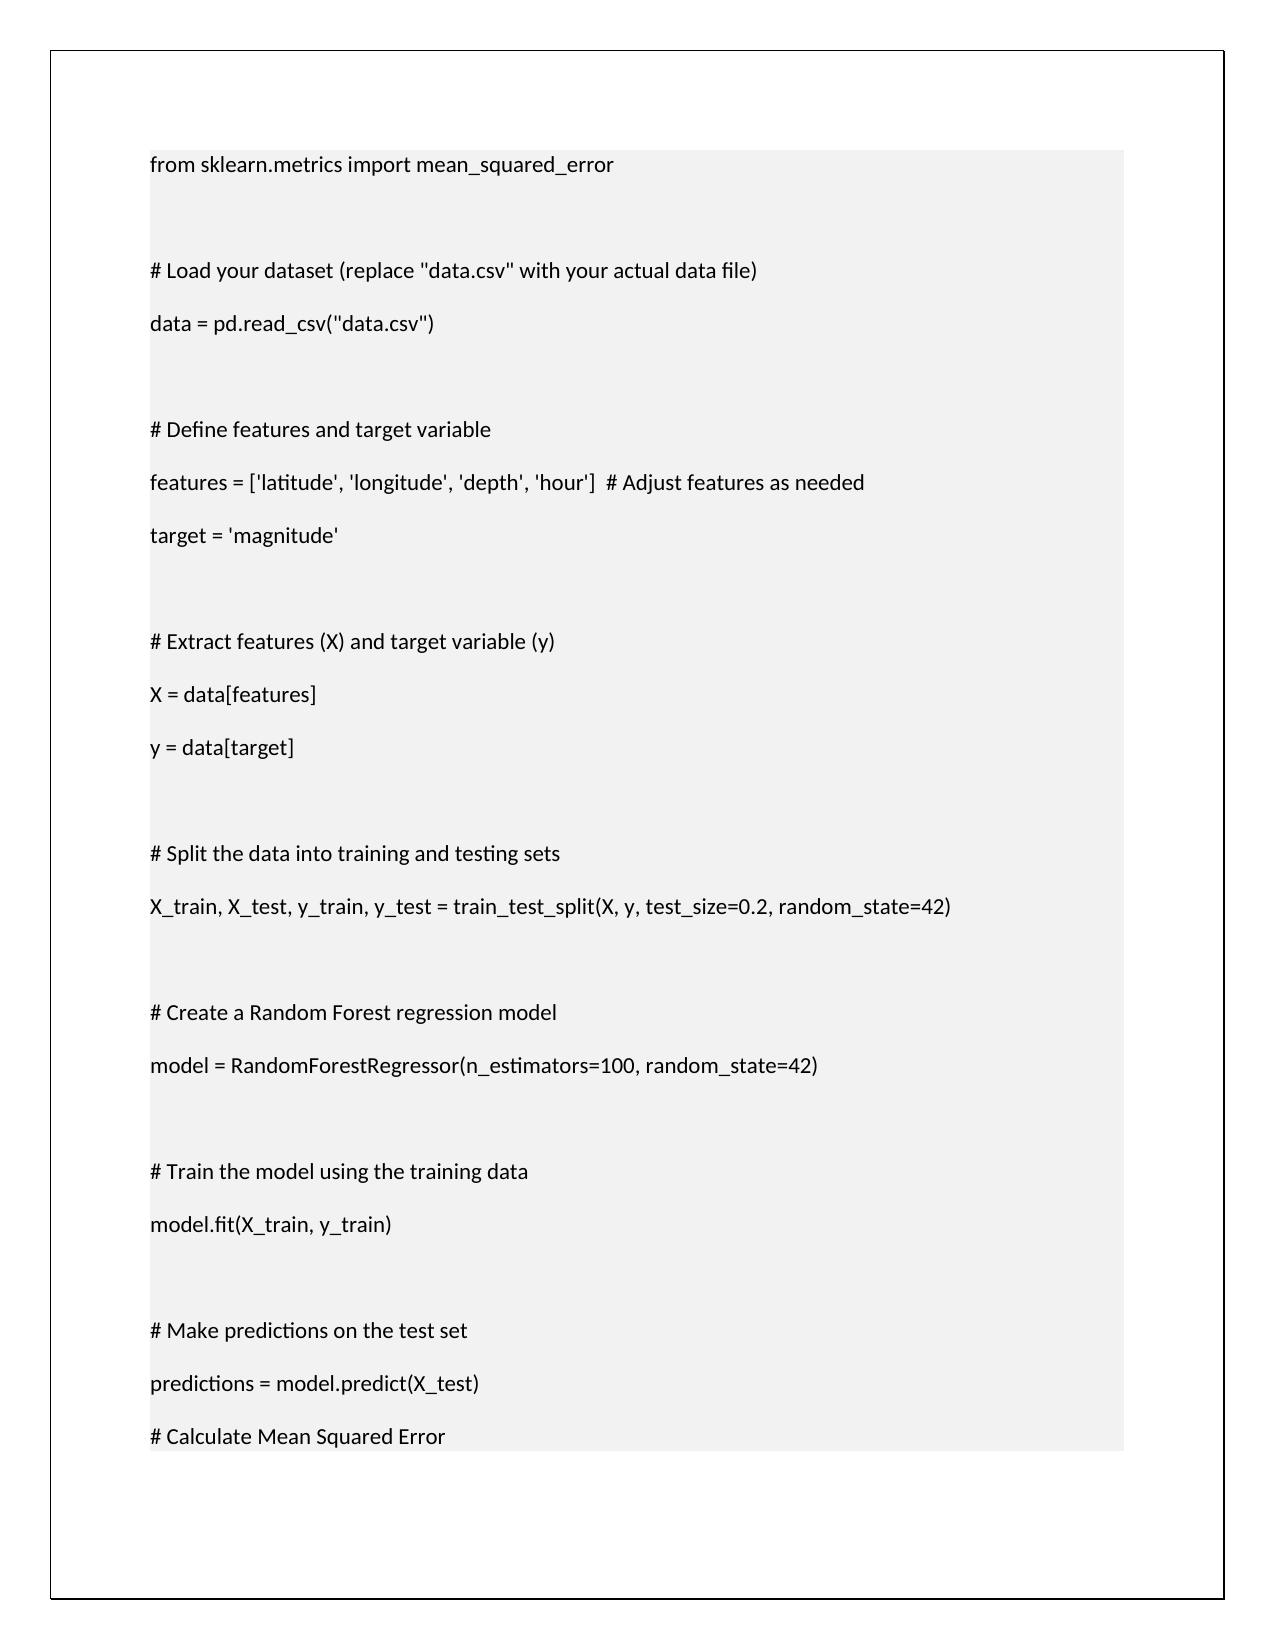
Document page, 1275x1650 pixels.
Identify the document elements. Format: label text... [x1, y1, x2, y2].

text # Define features and target variable [150, 415, 1124, 443]
text # Load your dataset (replace "data.csv" with your actual data file) [150, 256, 1124, 284]
text # Create a Random Forest regression model [150, 998, 1124, 1026]
text data = pd.read_csv("data.csv") [150, 309, 1124, 337]
text target = 'magnitude' [150, 521, 1124, 549]
text # Make predictions on the test set [150, 1316, 1124, 1344]
text from sklearn.metrics import mean_squared_error [150, 150, 1124, 178]
text # Calculate Mean Squared Error [150, 1422, 1124, 1451]
text # Split the data into training and testing sets [150, 839, 1124, 867]
text X_train, X_test, y_train, y_test = train_test_split(X, y, test_size=0.2, random_state=42) [150, 892, 1124, 920]
text features = ['latitude', 'longitude', 'depth', 'hour'] # Adjust features as needed [150, 468, 1124, 496]
text # Extract features (X) and target variable (y) [150, 627, 1124, 655]
text predictions = model.predict(X_test) [150, 1369, 1124, 1397]
text model = RandomForestRegressor(n_estimators=100, random_state=42) [150, 1051, 1124, 1079]
text # Train the model using the training data [150, 1157, 1124, 1185]
text model.fit(X_train, y_train) [150, 1210, 1124, 1238]
text y = data[target] [150, 733, 1124, 761]
text X = data[features] [150, 680, 1124, 708]
